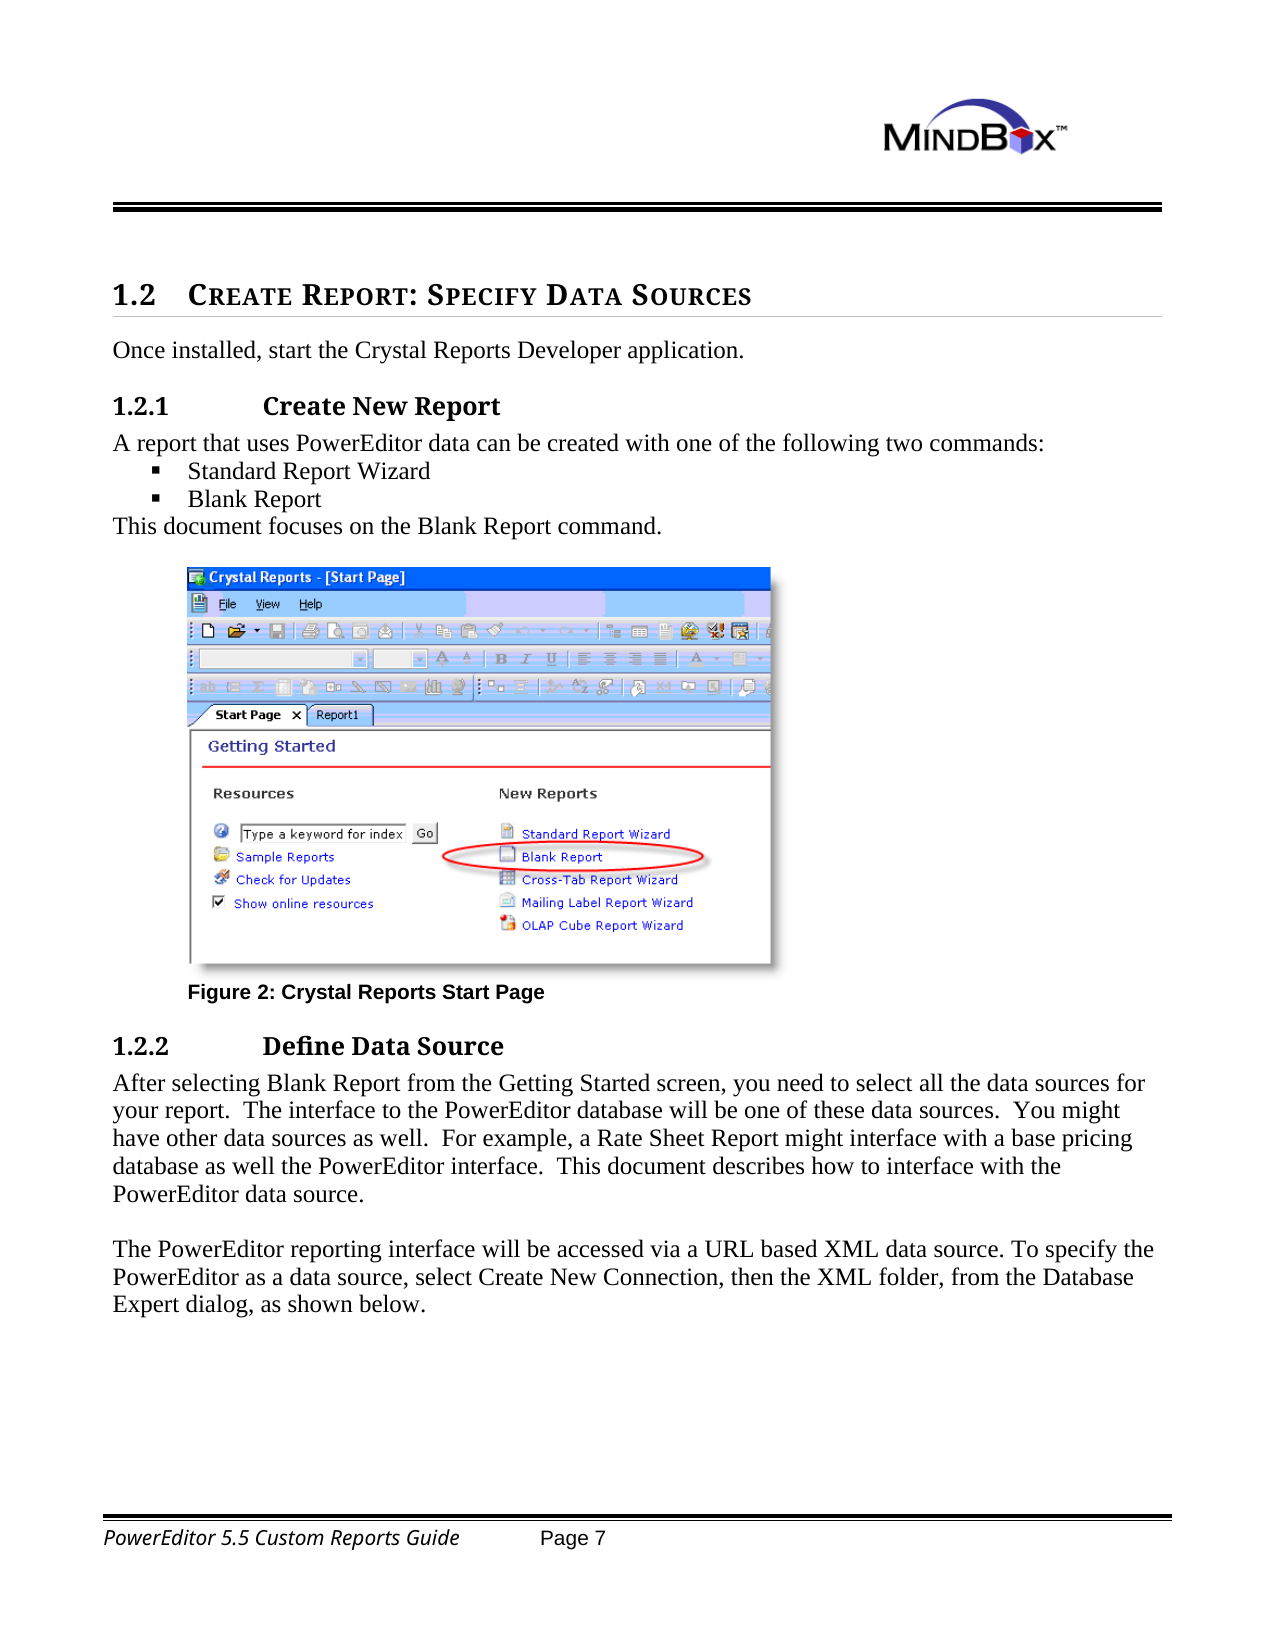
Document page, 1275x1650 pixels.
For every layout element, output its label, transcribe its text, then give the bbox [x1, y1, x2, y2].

subtitle Define Data Source [112, 1029, 1162, 1063]
subtitle Create New Report [112, 389, 1162, 423]
text The PowerEditor reporting interface will be accessed via a URL based XML data source. To specify the PowerEditor as a data source, select Create New Connection, then the XML folder, from the Database Expert dialog, as shown below. [112, 1235, 1162, 1318]
picture [882, 74, 1088, 163]
list Standard Report Wizard [150, 457, 1162, 485]
text This document focuses on the Blank Report command. [112, 512, 1162, 540]
text After selecting Blank Report from the Getting Started screen, you need to select all the data sources for your report. The interface to the PowerEditor database will be one of these data sources. You might have other data sources as well. For example, a Rate Sheet Report might interface with a base pricing database as well the PowerEditor interface. This document describes how to interface with the PowerEditor data source. [112, 1069, 1162, 1207]
subtitle Create Report: Specify Data Sources [112, 274, 1162, 317]
text Once installed, start the Crystal Reports Developer application. [112, 336, 1162, 364]
picture [187, 567, 788, 981]
text Figure : Reports Start Page [187, 980, 1162, 1004]
list Blank Report [150, 485, 1162, 512]
text A report that uses PowerEditor data can be created with one of the following two commands: [112, 429, 1162, 457]
